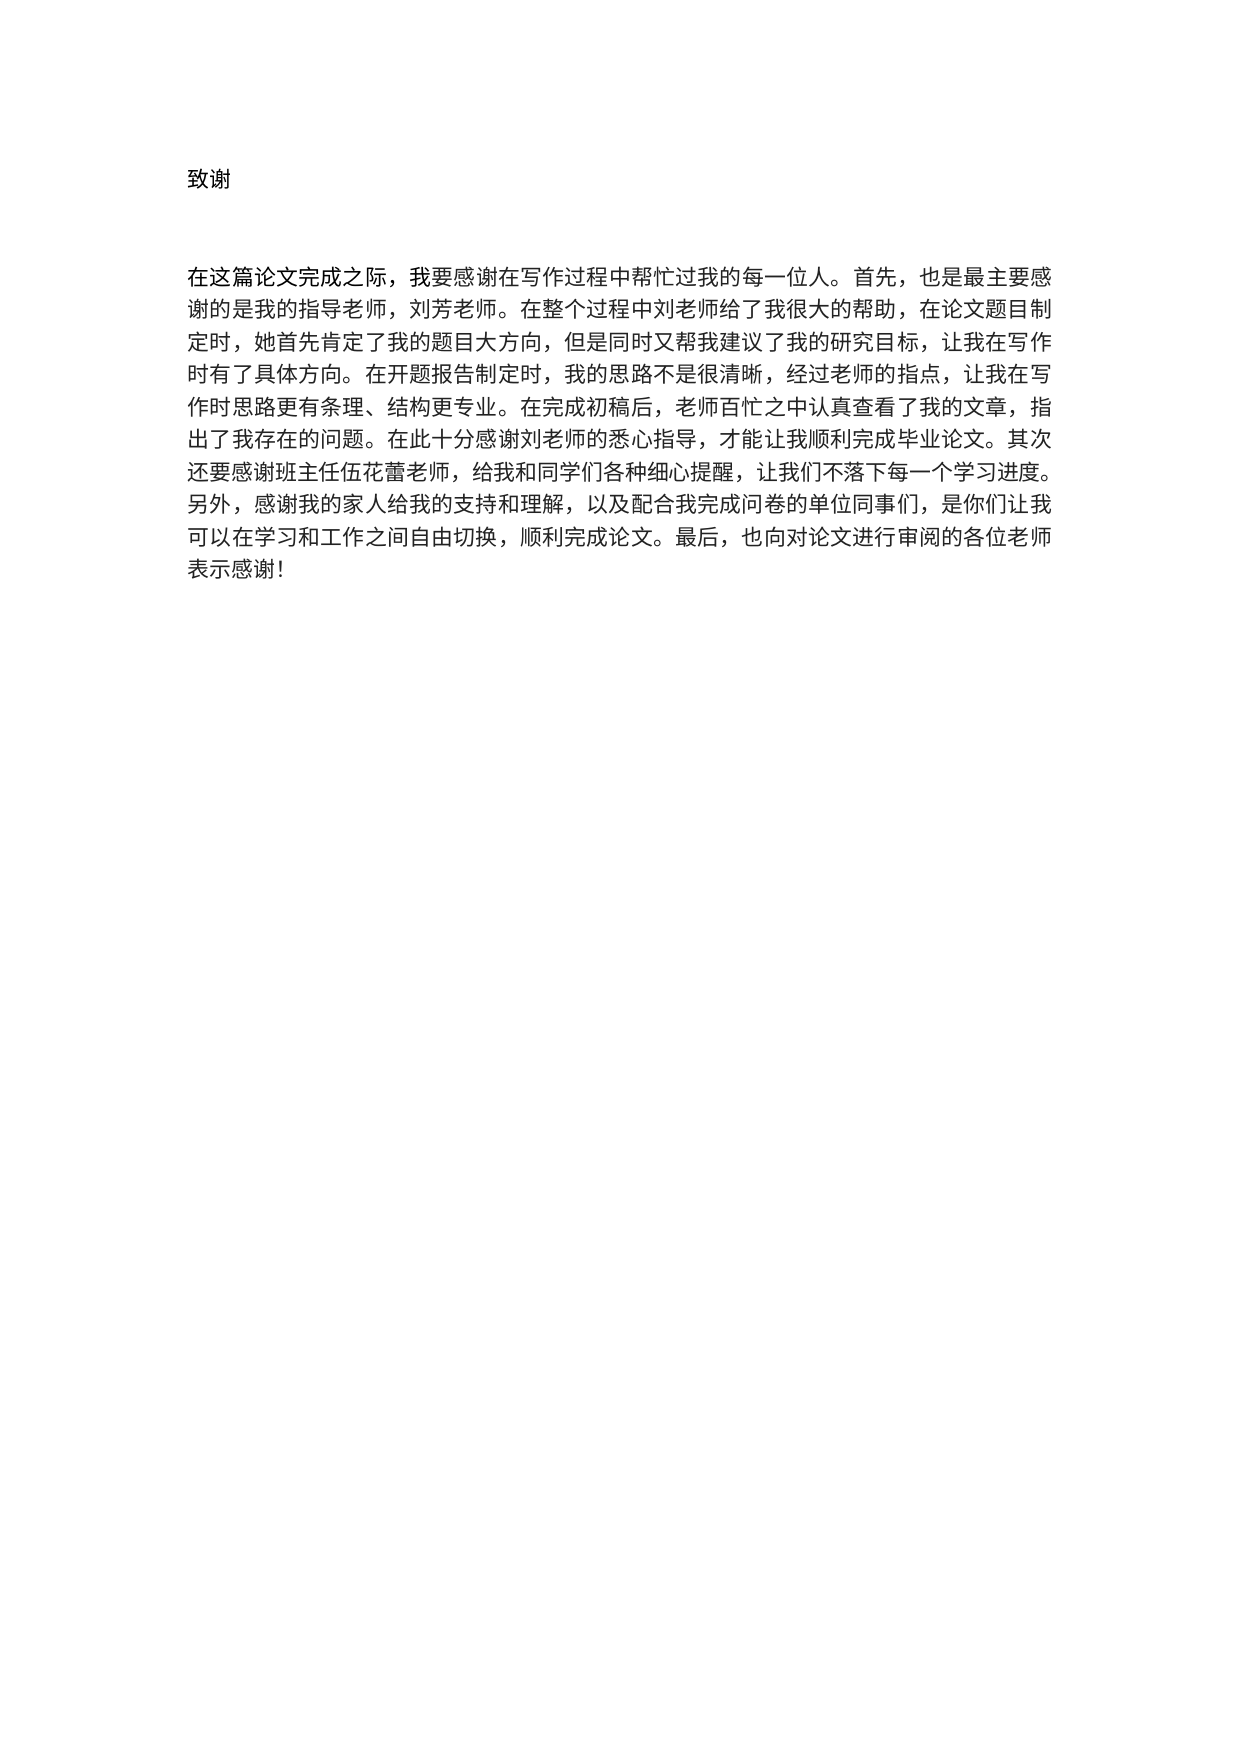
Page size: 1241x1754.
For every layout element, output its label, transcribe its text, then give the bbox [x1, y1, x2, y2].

text 在这篇论文完成之际，我要感谢在写作过程中帮忙过我的每一位人。首先，也是最主要感谢的是我的指导老师，刘芳老师。在整个过程中刘老师给了我很大的帮助，在论文题目制定时，她首先肯定了我的题目大方向，但是同时又帮我建议了我的研究目标，让我在写作时有了具体方向。在开题报告制定时，我的思路不是很清晰，经过老师的指点，让我在写作时思路更有条理、结构更专业。在完成初稿后，老师百忙之中认真查看了我的文章，指出了我存在的问题。在此十分感谢刘老师的悉心指导，才能让我顺利完成毕业论文。其次，还要感谢班主任伍花蕾老师，给我和同学们各种细心提醒，让我们不落下每一个学习进度。 [187, 259, 1053, 487]
text 致谢 [187, 162, 1053, 194]
text 另外，感谢我的家人给我的支持和理解，以及配合我完成问卷的单位同事们，是你们让我可以在学习和工作之间自由切换，顺利完成论文。最后，也向对论文进行审阅的各位老师表示感谢！ [187, 487, 1053, 584]
